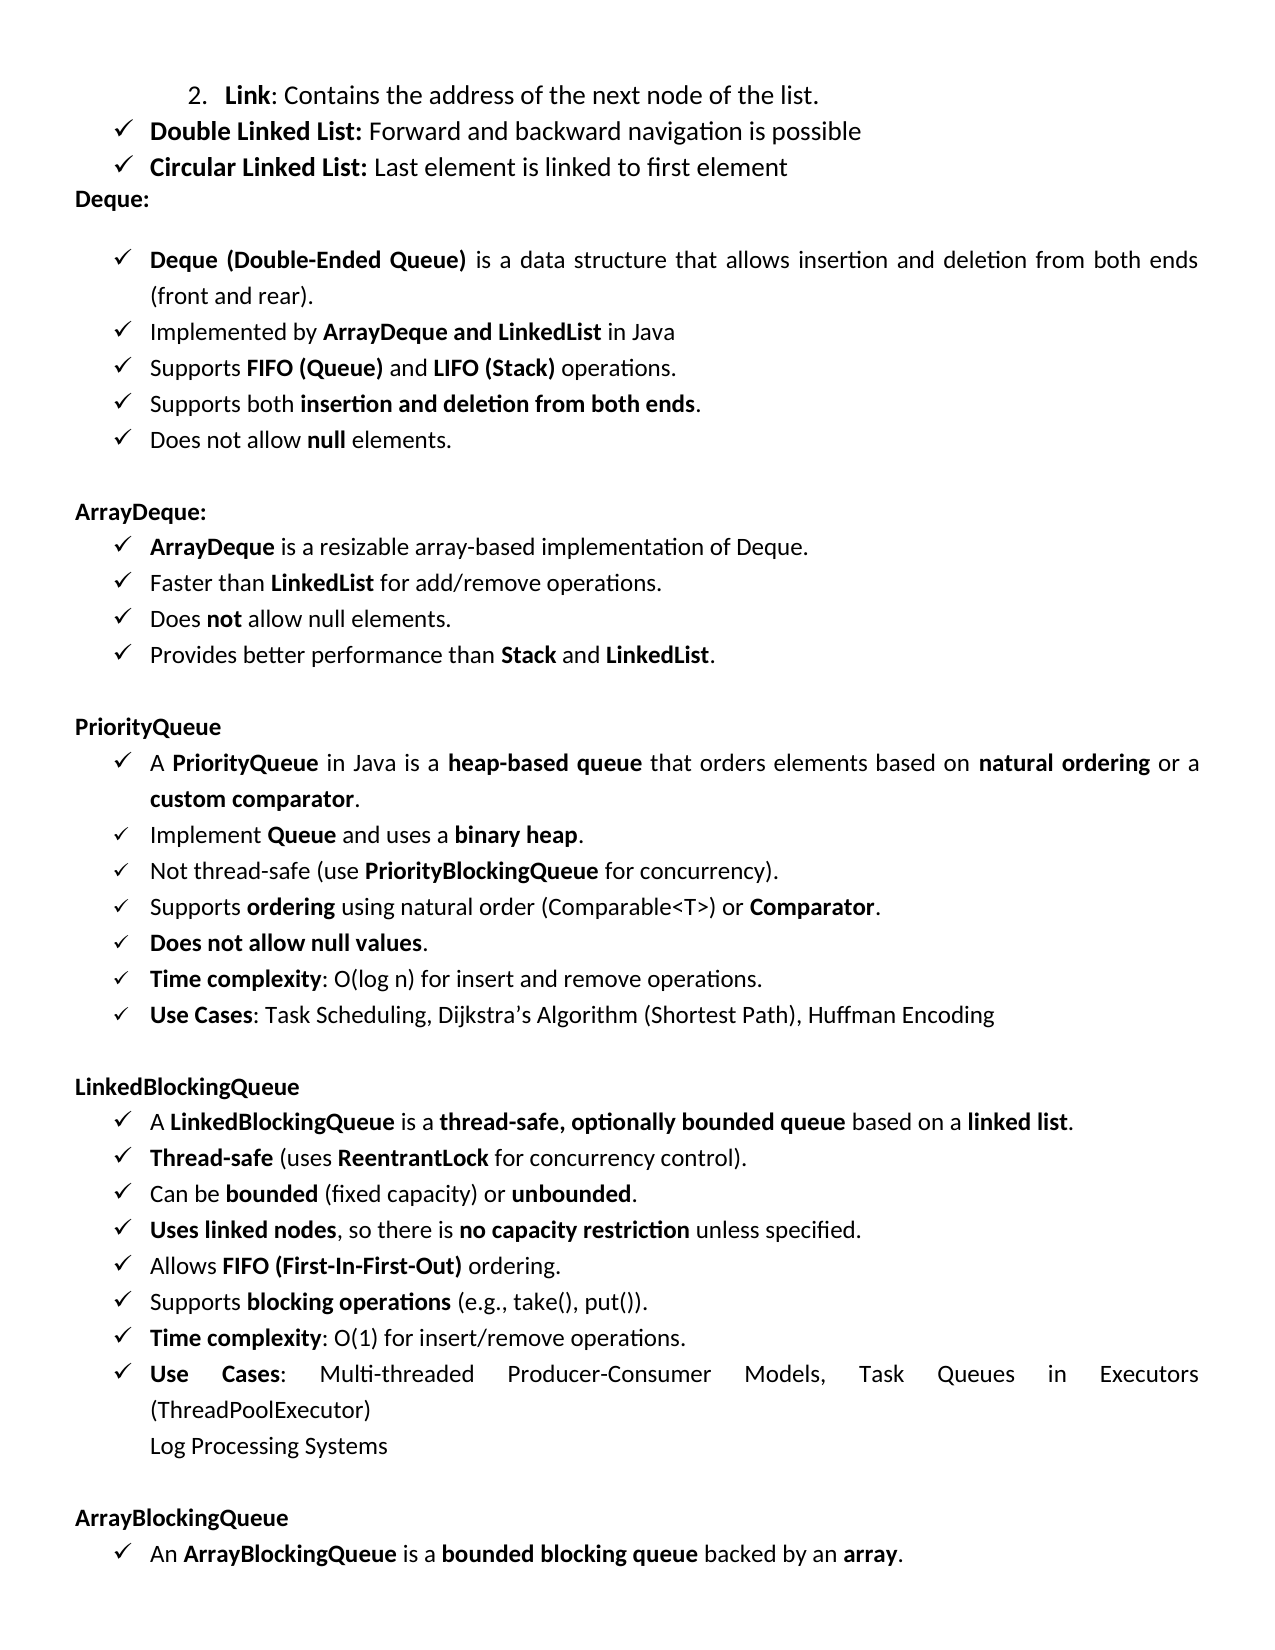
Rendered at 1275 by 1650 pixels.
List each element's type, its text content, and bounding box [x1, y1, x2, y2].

list Log Processing Systems [150, 1424, 1200, 1461]
list Faster than LinkedList for add/remove operations. [112, 562, 1200, 598]
list Provides better performance than Stack and LinkedList. [112, 634, 1200, 670]
list Uses linked nodes, so there is no capacity restriction unless specified. [112, 1209, 1200, 1245]
list Implement Queue and uses a binary heap. [112, 814, 1200, 849]
list Link: Contains the address of the next node of the list. [187, 75, 1200, 111]
list Use Cases: Multi-threaded Producer-Consumer Models, Task Queues in Executors (ThreadPoolExecutor) [112, 1353, 1200, 1424]
list ArrayDeque is a resizable array-based implementation of Deque. [112, 526, 1200, 562]
list Double Linked List: Forward and backward navigation is possible [112, 111, 1200, 147]
list An ArrayBlockingQueue is a bounded blocking queue backed by an array. [112, 1532, 1200, 1568]
list Time complexity: O(1) for insert/remove operations. [112, 1317, 1200, 1353]
list Can be bounded (fixed capacity) or unbounded. [112, 1173, 1200, 1209]
list Does not allow null values. [112, 921, 1200, 957]
list Time complexity: O(log n) for insert and remove operations. [112, 957, 1200, 993]
list Does not allow null elements. [112, 598, 1200, 634]
text ArrayDeque: [75, 490, 1200, 526]
list Supports FIFO (Queue) and LIFO (Stack) operations. [112, 346, 1200, 382]
list Thread-safe (uses ReentrantLock for concurrency control). [112, 1137, 1200, 1173]
list A LinkedBlockingQueue is a thread-safe, optionally bounded queue based on a linked list. [112, 1101, 1200, 1137]
list Allows FIFO (First-In-First-Out) ordering. [112, 1245, 1200, 1281]
list Supports both insertion and deletion from both ends. [112, 382, 1200, 418]
list Use Cases: Task Scheduling, Dijkstra’s Algorithm (Shortest Path), Huffman Encoding [112, 993, 1200, 1029]
list Not thread-safe (use PriorityBlockingQueue for concurrency). [112, 849, 1200, 886]
list Circular Linked List: Last element is linked to first element [112, 147, 1200, 183]
text ArrayBlockingQueue [75, 1496, 1200, 1532]
list A PriorityQueue in Java is a heap-based queue that orders elements based on natural ordering or a custom comparator. [112, 742, 1200, 814]
text LinkedBlockingQueue [75, 1065, 1200, 1101]
list Supports blocking operations (e.g., take(), put()). [112, 1281, 1200, 1317]
list Deque (Double-Ended Queue) is a data structure that allows insertion and deletion from both ends (front and rear). [112, 239, 1200, 311]
list Supports ordering using natural order (Comparable<T>) or Comparator. [112, 886, 1200, 921]
list Does not allow null elements. [112, 418, 1200, 454]
text PriorityQueue [75, 706, 1200, 742]
text Deque: [75, 183, 1200, 213]
list Implemented by ArrayDeque and LinkedList in Java [112, 311, 1200, 346]
